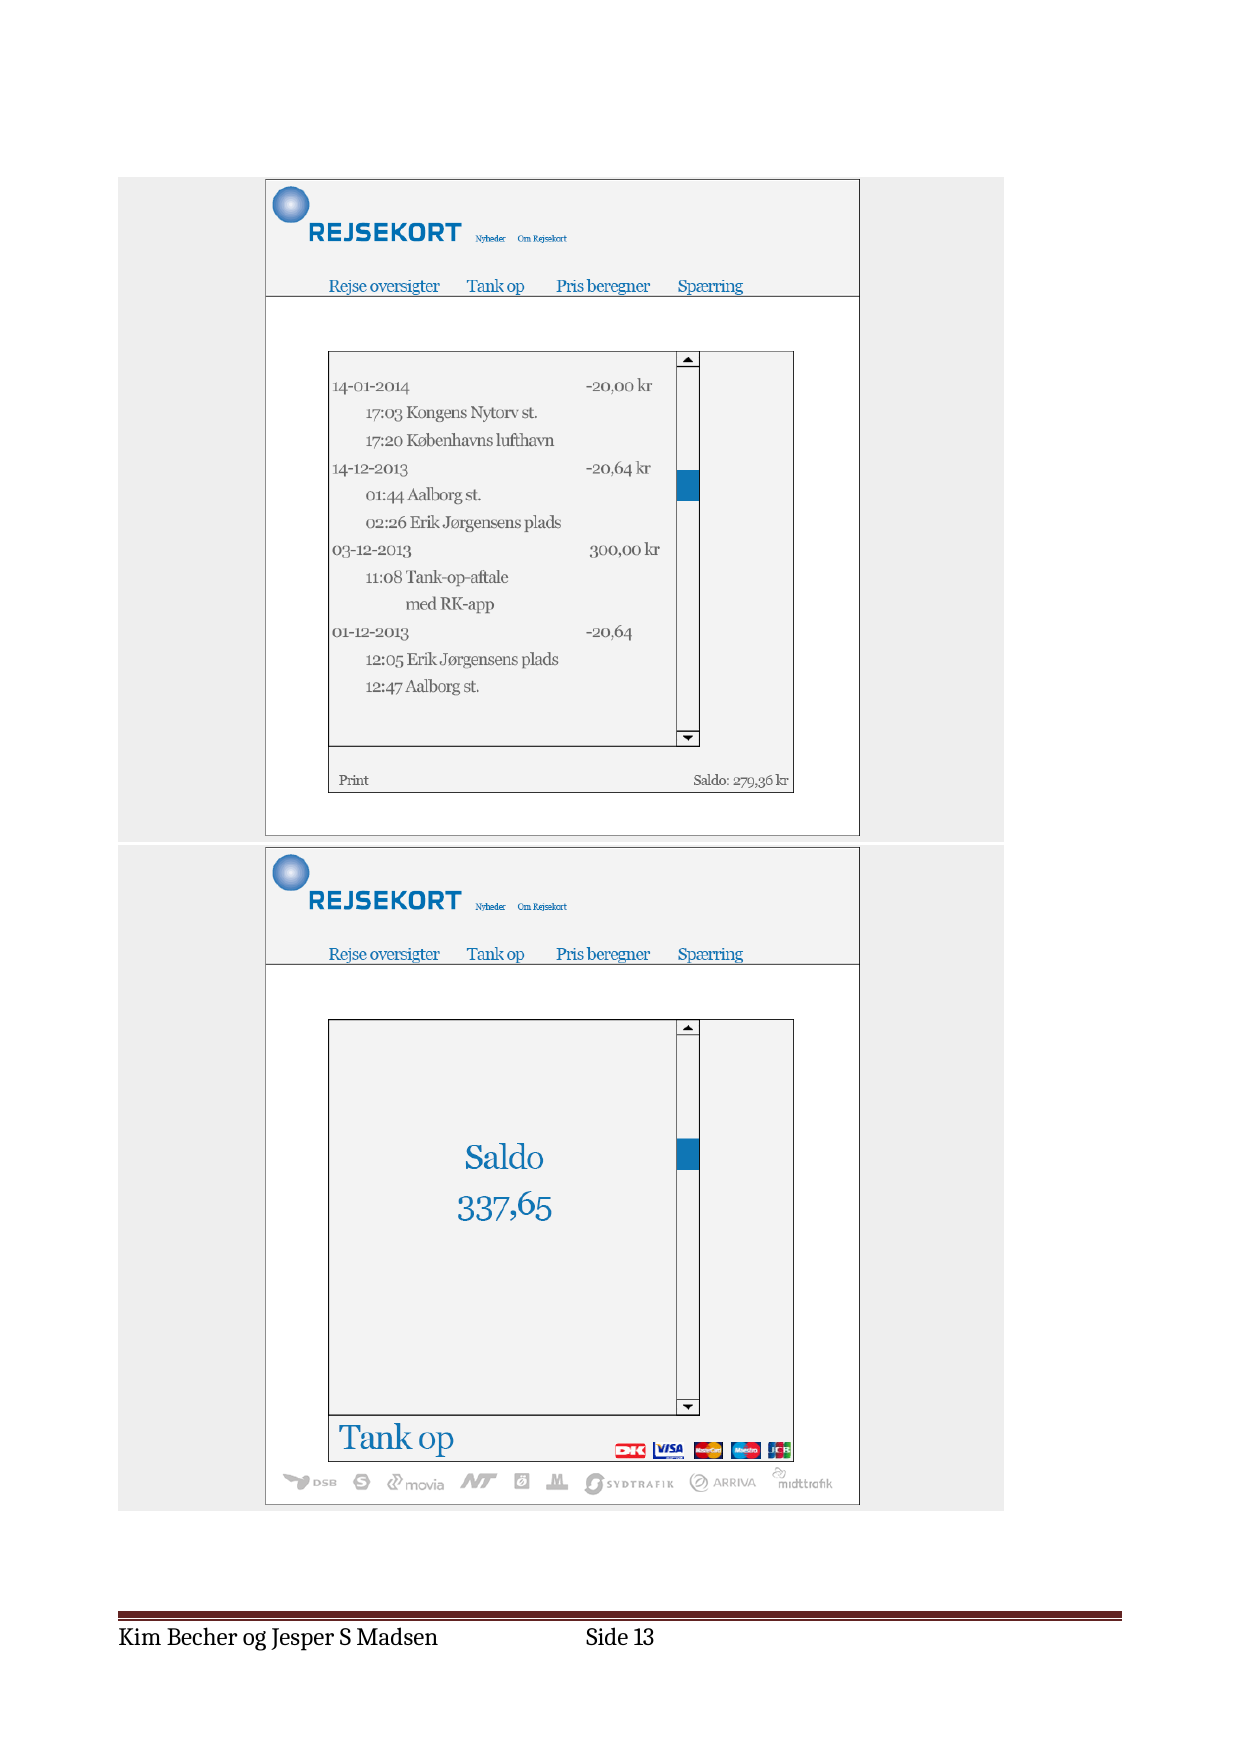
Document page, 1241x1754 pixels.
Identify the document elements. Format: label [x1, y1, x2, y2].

picture [118, 177, 1004, 842]
picture [118, 845, 1004, 1511]
